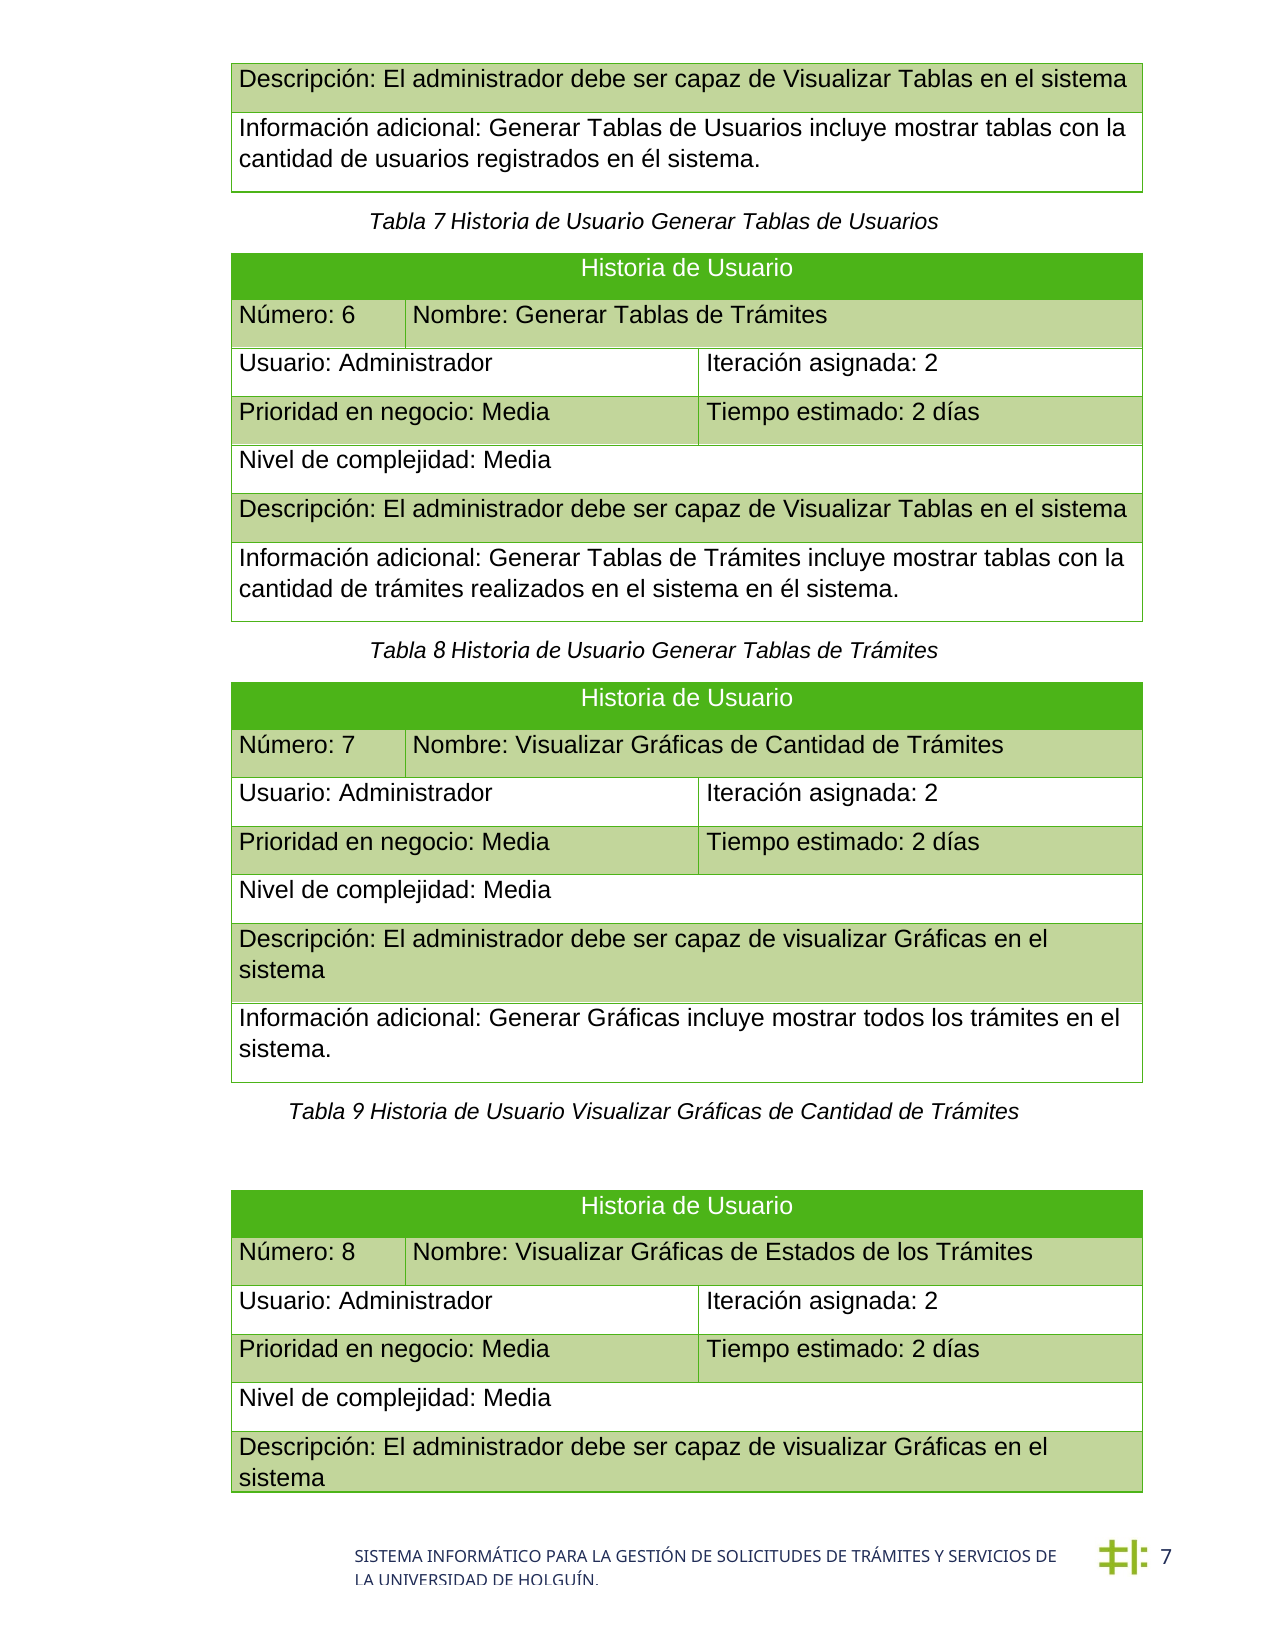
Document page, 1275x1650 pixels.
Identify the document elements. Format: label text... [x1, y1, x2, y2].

table_cell Usuario: Administrador [232, 349, 698, 396]
text Tabla 9 Historia de Usuario Visualizar Gráficas de Cantidad de Trámites [229, 1096, 1080, 1126]
table_cell Información adicional: Generar Gráficas incluye mostrar todos los trámites en el sistema. [232, 1004, 1142, 1082]
table_cell Tiempo estimado: 2 días [699, 827, 1142, 874]
table_cell Prioridad en negocio: Media [232, 1335, 698, 1382]
table_cell Información adicional: Generar Tablas de Trámites incluye mostrar tablas con la cantidad de trámites realizados en el sistema en él sistema. [232, 543, 1142, 621]
table_cell Número: 7 [232, 730, 405, 777]
table_cell Nombre: Visualizar Gráficas de Cantidad de Trámites [406, 730, 1142, 777]
table_cell Nivel de complejidad: Media [232, 1383, 1142, 1431]
table_cell Descripción: El administrador debe ser capaz de Visualizar Tablas en el sistema [232, 494, 1142, 542]
table_cell Tiempo estimado: 2 días [699, 1335, 1142, 1382]
table_cell Nivel de complejidad: Media [232, 875, 1142, 923]
table_cell Nivel de complejidad: Media [232, 446, 1142, 493]
table_cell Descripción: El administrador debe ser capaz de visualizar Gráficas en el sistema [232, 924, 1142, 1002]
table_cell Nombre: Visualizar Gráficas de Estados de los Trámites [406, 1238, 1142, 1285]
table_header Historia de Usuario [232, 254, 1142, 299]
table_header Historia de Usuario [232, 683, 1142, 729]
table_cell Descripción: El administrador debe ser capaz de visualizar Gráficas en el sistema [232, 1432, 1142, 1491]
table_cell Tiempo estimado: 2 días [699, 397, 1142, 444]
table_cell Usuario: Administrador [232, 778, 698, 826]
table_cell Prioridad en negocio: Media [232, 397, 698, 444]
table_cell Iteración asignada: 2 [699, 778, 1142, 826]
table_cell Descripción: El administrador debe ser capaz de Visualizar Tablas en el sistema [232, 64, 1142, 112]
table_cell Iteración asignada: 2 [699, 1286, 1142, 1333]
table_cell Usuario: Administrador [232, 1286, 698, 1333]
table_cell Prioridad en negocio: Media [232, 827, 698, 874]
table_cell Información adicional: Generar Tablas de Usuarios incluye mostrar tablas con la cantidad de usuarios registrados en él sistema. [232, 113, 1142, 191]
text Tabla 7 Historia de Usuario Generar Tablas de Usuarios [229, 205, 1080, 235]
table_cell Iteración asignada: 2 [699, 349, 1142, 396]
table_cell Número: 8 [232, 1238, 405, 1285]
text Tabla 8 Historia de Usuario Generar Tablas de Trámites [229, 635, 1080, 665]
table_header Historia de Usuario [232, 1191, 1142, 1236]
table_cell Número: 6 [232, 300, 405, 347]
table_cell Nombre: Generar Tablas de Trámites [406, 300, 1142, 347]
picture [1094, 1537, 1151, 1577]
